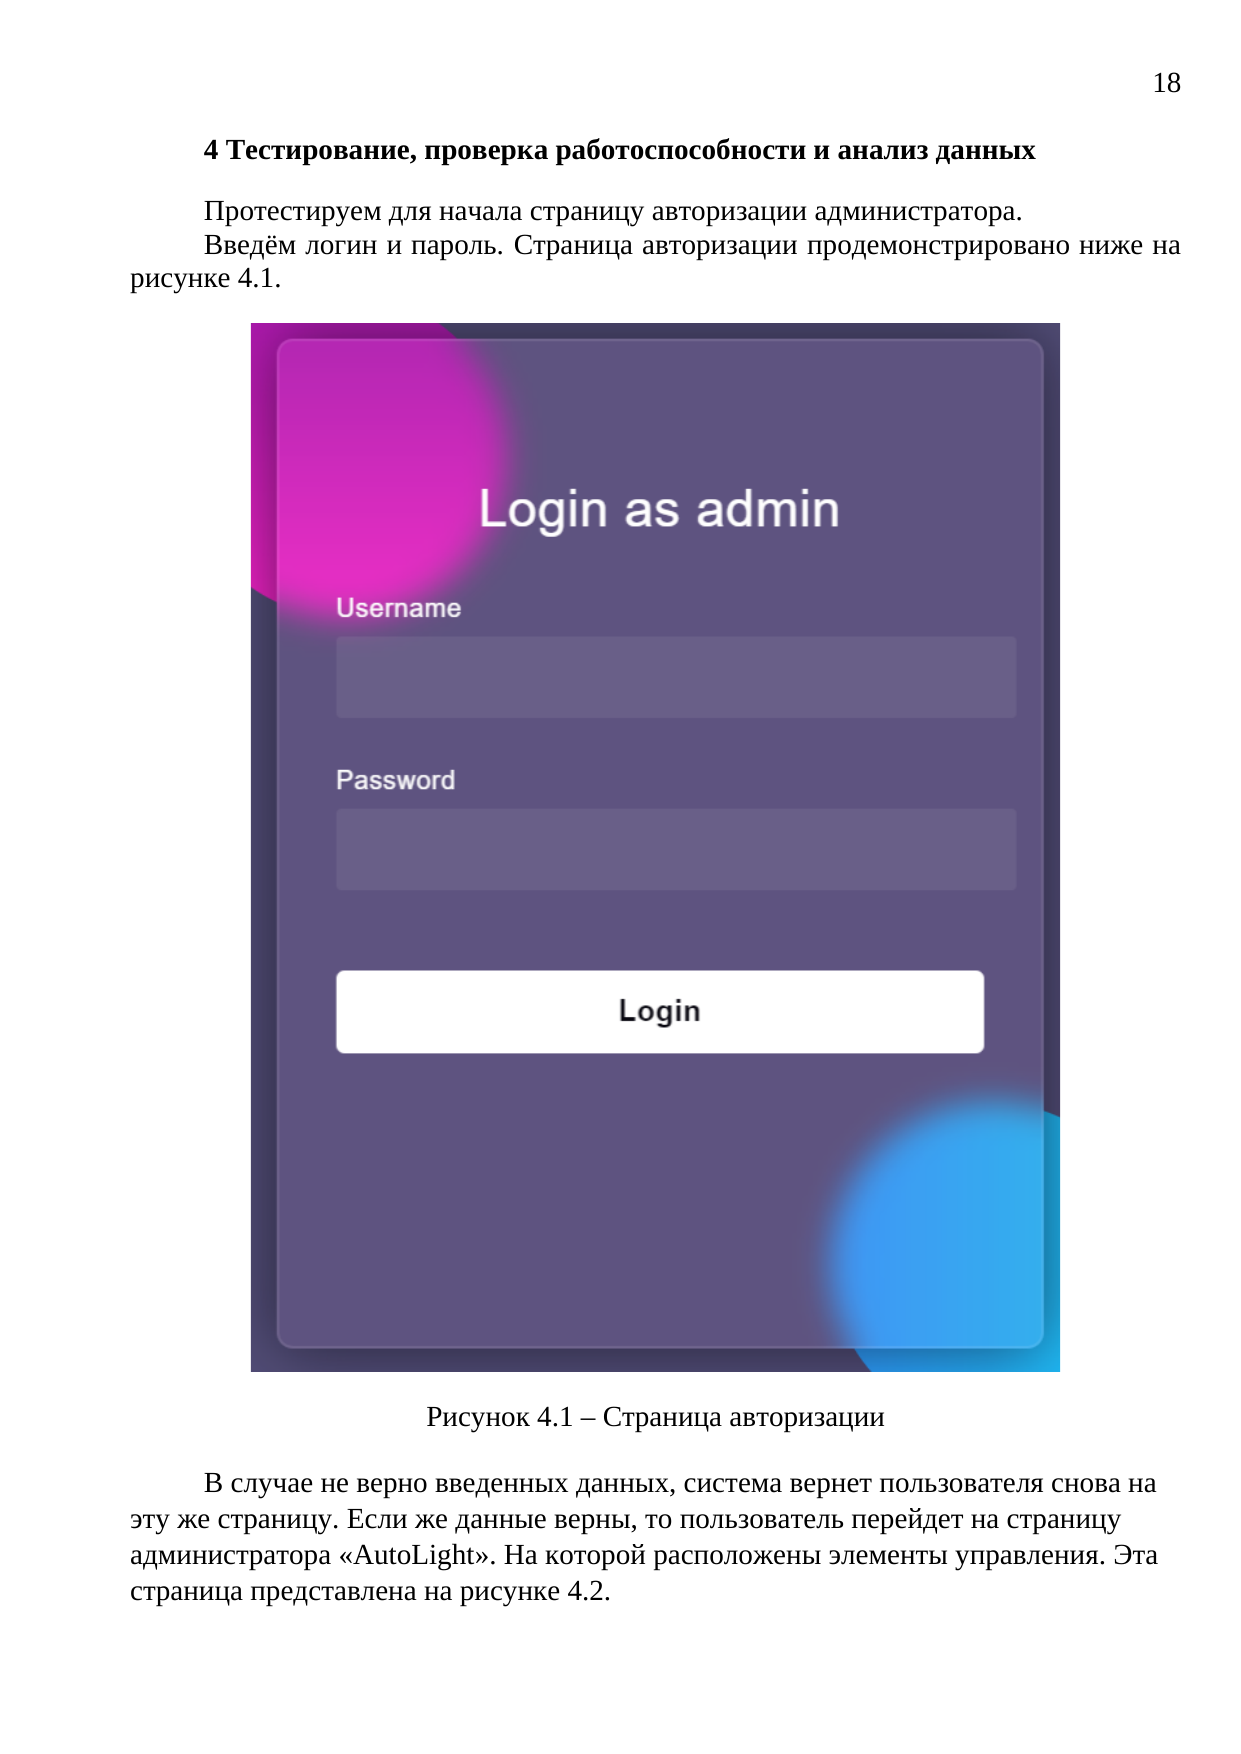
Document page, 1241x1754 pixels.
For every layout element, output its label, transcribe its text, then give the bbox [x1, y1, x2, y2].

picture [250, 323, 1061, 1372]
text В случае не верно введенных данных, система вернет пользователя снова на эту же страницу. Если же данные верны, то пользователь перейдет на страницу администратора «AutoLight». На которой расположены элементы управления. Эта страница представлена на рисунке 4.2. [130, 1465, 1181, 1607]
text Протестируем для начала страницу авторизации администратора. [130, 193, 1181, 227]
text Введём логин и пароль. Страница авторизации продемонстрировано ниже на рисунке 4.1. [130, 227, 1181, 294]
subtitle 4 Тестирование, проверка работоспособности и анализ данных [130, 132, 1181, 166]
text Рисунок 4.1 – Страница авторизации [130, 1399, 1181, 1433]
